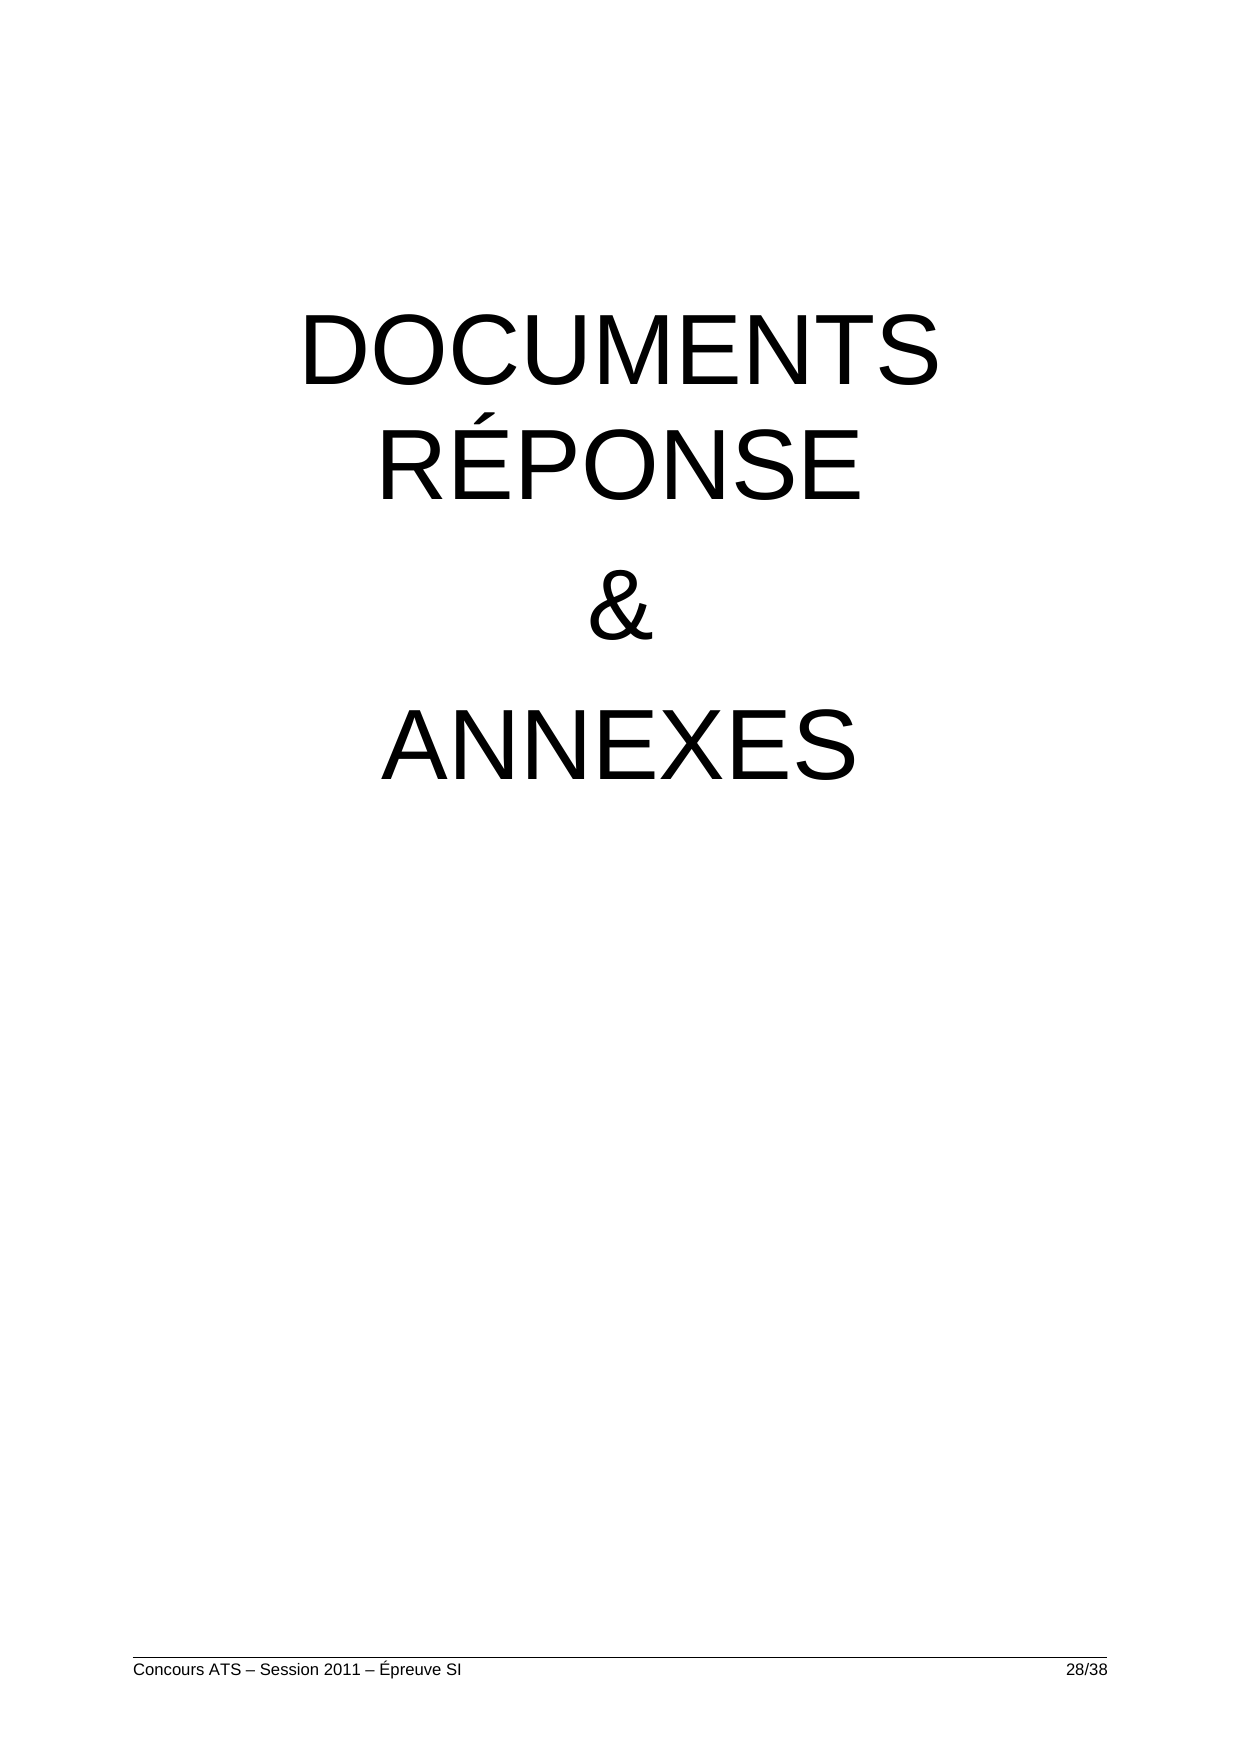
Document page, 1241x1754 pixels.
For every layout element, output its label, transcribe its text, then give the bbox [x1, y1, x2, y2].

text Documents réponse [133, 118, 1107, 521]
text & [133, 546, 1107, 661]
text Annexes [133, 686, 1107, 801]
